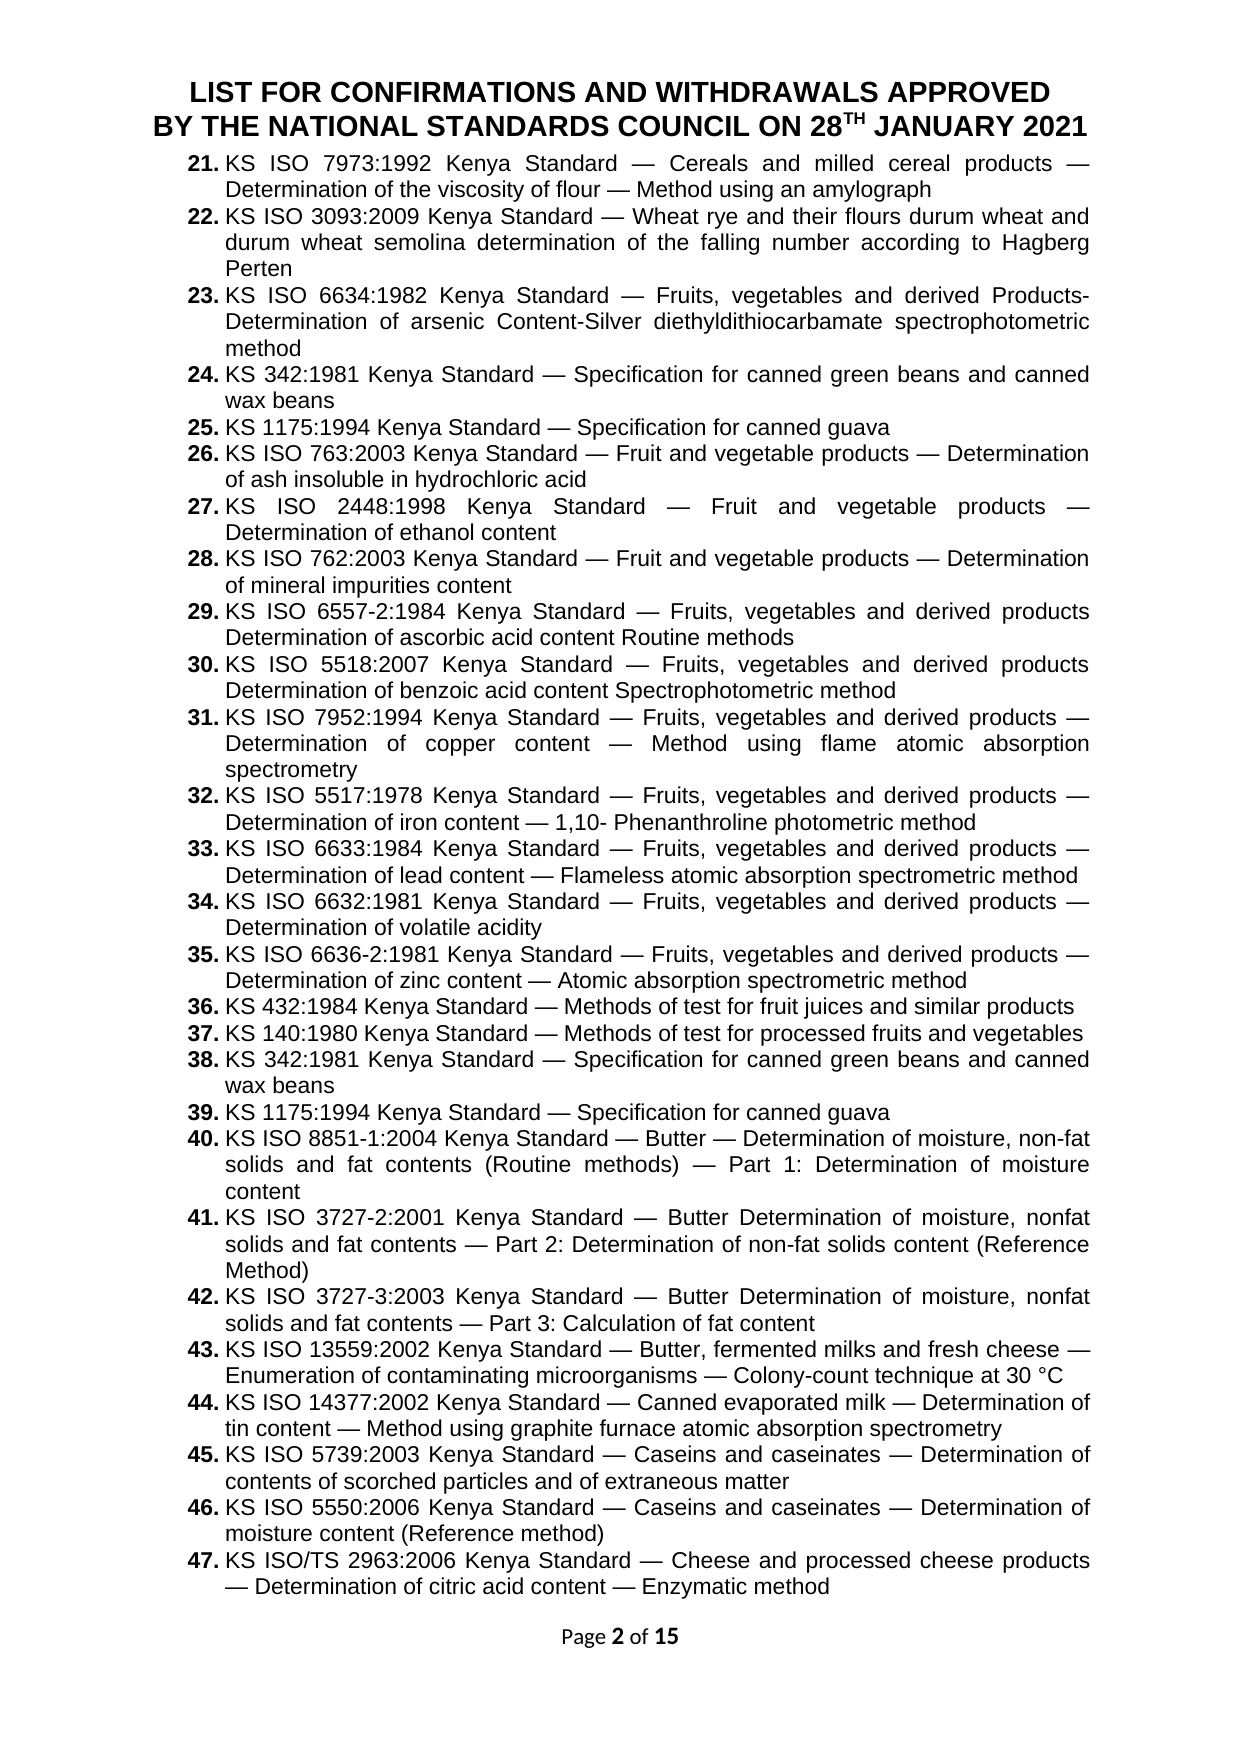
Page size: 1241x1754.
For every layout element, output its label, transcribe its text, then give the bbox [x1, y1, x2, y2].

list KS 342:1981 Kenya Standard — Specification for canned green beans and canned wax beans [187, 361, 1090, 413]
list KS 432:1984 Kenya Standard — Methods of test for fruit juices and similar products [187, 993, 1090, 1020]
list KS ISO 3727-3:2003 Kenya Standard — Butter Determination of moisture, nonfat solids and fat contents — Part 3: Calculation of fat content [187, 1283, 1090, 1336]
list KS ISO 5739:2003 Kenya Standard — Caseins and caseinates — Determination of contents of scorched particles and of extraneous matter [187, 1441, 1090, 1494]
list KS ISO 13559:2002 Kenya Standard — Butter, fermented milks and fresh cheese — Enumeration of contaminating microorganisms — Colony-count technique at 30 °C [187, 1336, 1090, 1389]
list KS ISO 6557-2:1984 Kenya Standard — Fruits, vegetables and derived products Determination of ascorbic acid content Routine methods [187, 598, 1090, 651]
list KS ISO 5550:2006 Kenya Standard — Caseins and caseinates — Determination of moisture content (Reference method) [187, 1494, 1090, 1547]
list KS ISO 8851-1:2004 Kenya Standard — Butter — Determination of moisture, non-fat solids and fat contents (Routine methods) — Part 1: Determination of moisture content [187, 1125, 1090, 1204]
list KS ISO 762:2003 Kenya Standard — Fruit and vegetable products — Determination of mineral impurities content [187, 545, 1090, 598]
list KS ISO 3727-2:2001 Kenya Standard — Butter Determination of moisture, nonfat solids and fat contents — Part 2: Determination of non-fat solids content (Reference Method) [187, 1204, 1090, 1283]
list KS 1175:1994 Kenya Standard — Specification for canned guava [187, 413, 1090, 440]
list KS ISO 6633:1984 Kenya Standard — Fruits, vegetables and derived products — Determination of lead content — Flameless atomic absorption spectrometric method [187, 835, 1090, 888]
list KS ISO 2448:1998 Kenya Standard — Fruit and vegetable products — Determination of ethanol content [187, 493, 1090, 545]
list KS ISO 7973:1992 Kenya Standard — Cereals and milled cereal products — Determination of the viscosity of flour — Method using an amylograph [187, 150, 1090, 203]
list KS ISO 14377:2002 Kenya Standard — Canned evaporated milk — Determination of tin content — Method using graphite furnace atomic absorption spectrometry [187, 1389, 1090, 1441]
list KS ISO 6632:1981 Kenya Standard — Fruits, vegetables and derived products — Determination of volatile acidity [187, 888, 1090, 941]
list KS 140:1980 Kenya Standard — Methods of test for processed fruits and vegetables [187, 1020, 1090, 1046]
list KS ISO/TS 2963:2006 Kenya Standard — Cheese and processed cheese products — Determination of citric acid content — Enzymatic method [187, 1547, 1090, 1599]
list KS ISO 763:2003 Kenya Standard — Fruit and vegetable products — Determination of ash insoluble in hydrochloric acid [187, 440, 1090, 493]
list KS 342:1981 Kenya Standard — Specification for canned green beans and canned wax beans [187, 1046, 1090, 1099]
list KS ISO 6634:1982 Kenya Standard — Fruits, vegetables and derived Products-Determination of arsenic Content-Silver diethyldithiocarbamate spectrophotometric method [187, 282, 1090, 361]
list KS ISO 5517:1978 Kenya Standard — Fruits, vegetables and derived products — Determination of iron content — 1,10- Phenanthroline photometric method [187, 782, 1090, 835]
list KS ISO 5518:2007 Kenya Standard — Fruits, vegetables and derived products Determination of benzoic acid content Spectrophotometric method [187, 651, 1090, 703]
list KS ISO 7952:1994 Kenya Standard — Fruits, vegetables and derived products — Determination of copper content — Method using flame atomic absorption spectrometry [187, 703, 1090, 782]
list KS ISO 3093:2009 Kenya Standard — Wheat rye and their flours durum wheat and durum wheat semolina determination of the falling number according to Hagberg Perten [187, 203, 1090, 282]
list KS 1175:1994 Kenya Standard — Specification for canned guava [187, 1099, 1090, 1125]
list KS ISO 6636-2:1981 Kenya Standard — Fruits, vegetables and derived products — Determination of zinc content — Atomic absorption spectrometric method [187, 941, 1090, 993]
